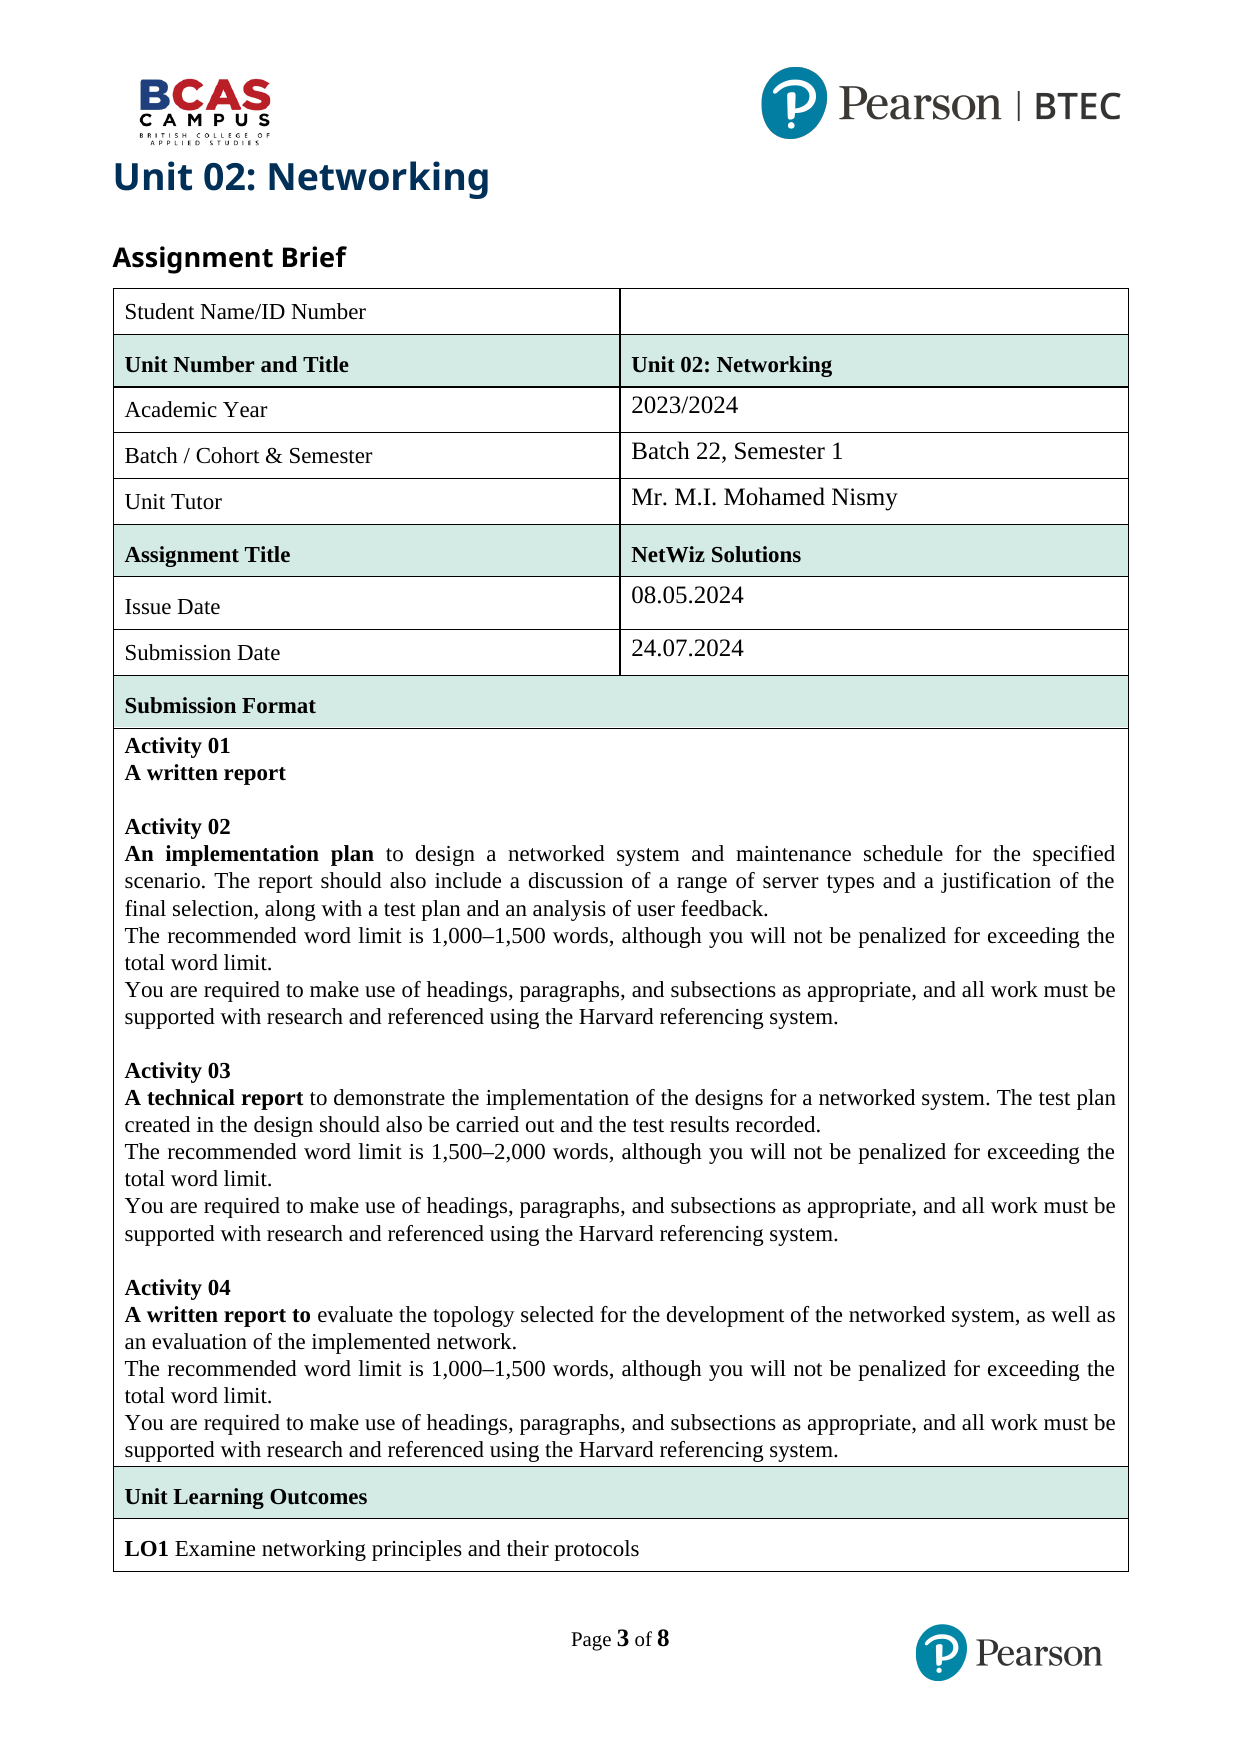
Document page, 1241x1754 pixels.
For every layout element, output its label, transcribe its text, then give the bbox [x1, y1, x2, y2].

table_cell Unit Number and Title [114, 335, 619, 386]
table_cell Unit Learning Outcomes [114, 1467, 1128, 1518]
table_cell Academic Year [114, 388, 619, 432]
table_cell Unit Tutor [114, 479, 619, 523]
table_header Student Name/ID Number [114, 289, 619, 334]
picture [753, 56, 1132, 144]
table_cell Mr. M.I. Mohamed Nismy [621, 479, 1128, 523]
table_cell Batch / Cohort & Semester [114, 433, 619, 478]
table_cell Issue Date [114, 577, 619, 629]
table_cell Assignment Title [114, 525, 619, 576]
text Assignment Brief [112, 238, 1128, 275]
table_cell 24.07.2024 [621, 630, 1128, 675]
table_header [621, 289, 1128, 334]
text Unit 02: Networking [112, 150, 1128, 201]
table_cell Batch 22, Semester 1 [621, 433, 1128, 478]
table_cell Activity 01 A written report Activity 02 An implementation plan to design a networked system and maintenance schedule for the specified scenario. The report should also include a discussion of a range of server types and a justification of the final selection, along with a test plan and an analysis of user feedback. The recommended word limit is 1,000–1,500 words, although you will not be penalized for exceeding the total word limit. You are required to make use of headings, paragraphs, and subsections as appropriate, and all work must be supported with research and referenced using the Harvard referencing system. Activity 03 A technical report to demonstrate the implementation of the designs for a networked system. The test plan created in the design should also be carried out and the test results recorded. The recommended word limit is 1,500–2,000 words, although you will not be penalized for exceeding the total word limit. You are required to make use of headings, paragraphs, and subsections as appropriate, and all work must be supported with research and referenced using the Harvard referencing system. Activity 04 A written report to evaluate the topology selected for the development of the networked system, as well as an evaluation of the implemented network. The recommended word limit is 1,000–1,500 words, although you will not be penalized for exceeding the total word limit. You are required to make use of headings, paragraphs, and subsections as appropriate, and all work must be supported with research and referenced using the Harvard referencing system. [114, 729, 1128, 1466]
table_cell Submission Format [114, 676, 1128, 727]
picture [890, 1598, 1128, 1707]
table_cell 2023/2024 [621, 388, 1128, 432]
table_cell Submission Date [114, 630, 619, 675]
picture [112, 63, 299, 150]
table_cell 08.05.2024 [621, 577, 1128, 629]
table_cell NetWiz Solutions [621, 525, 1128, 576]
table_cell Unit 02: Networking [621, 335, 1128, 386]
